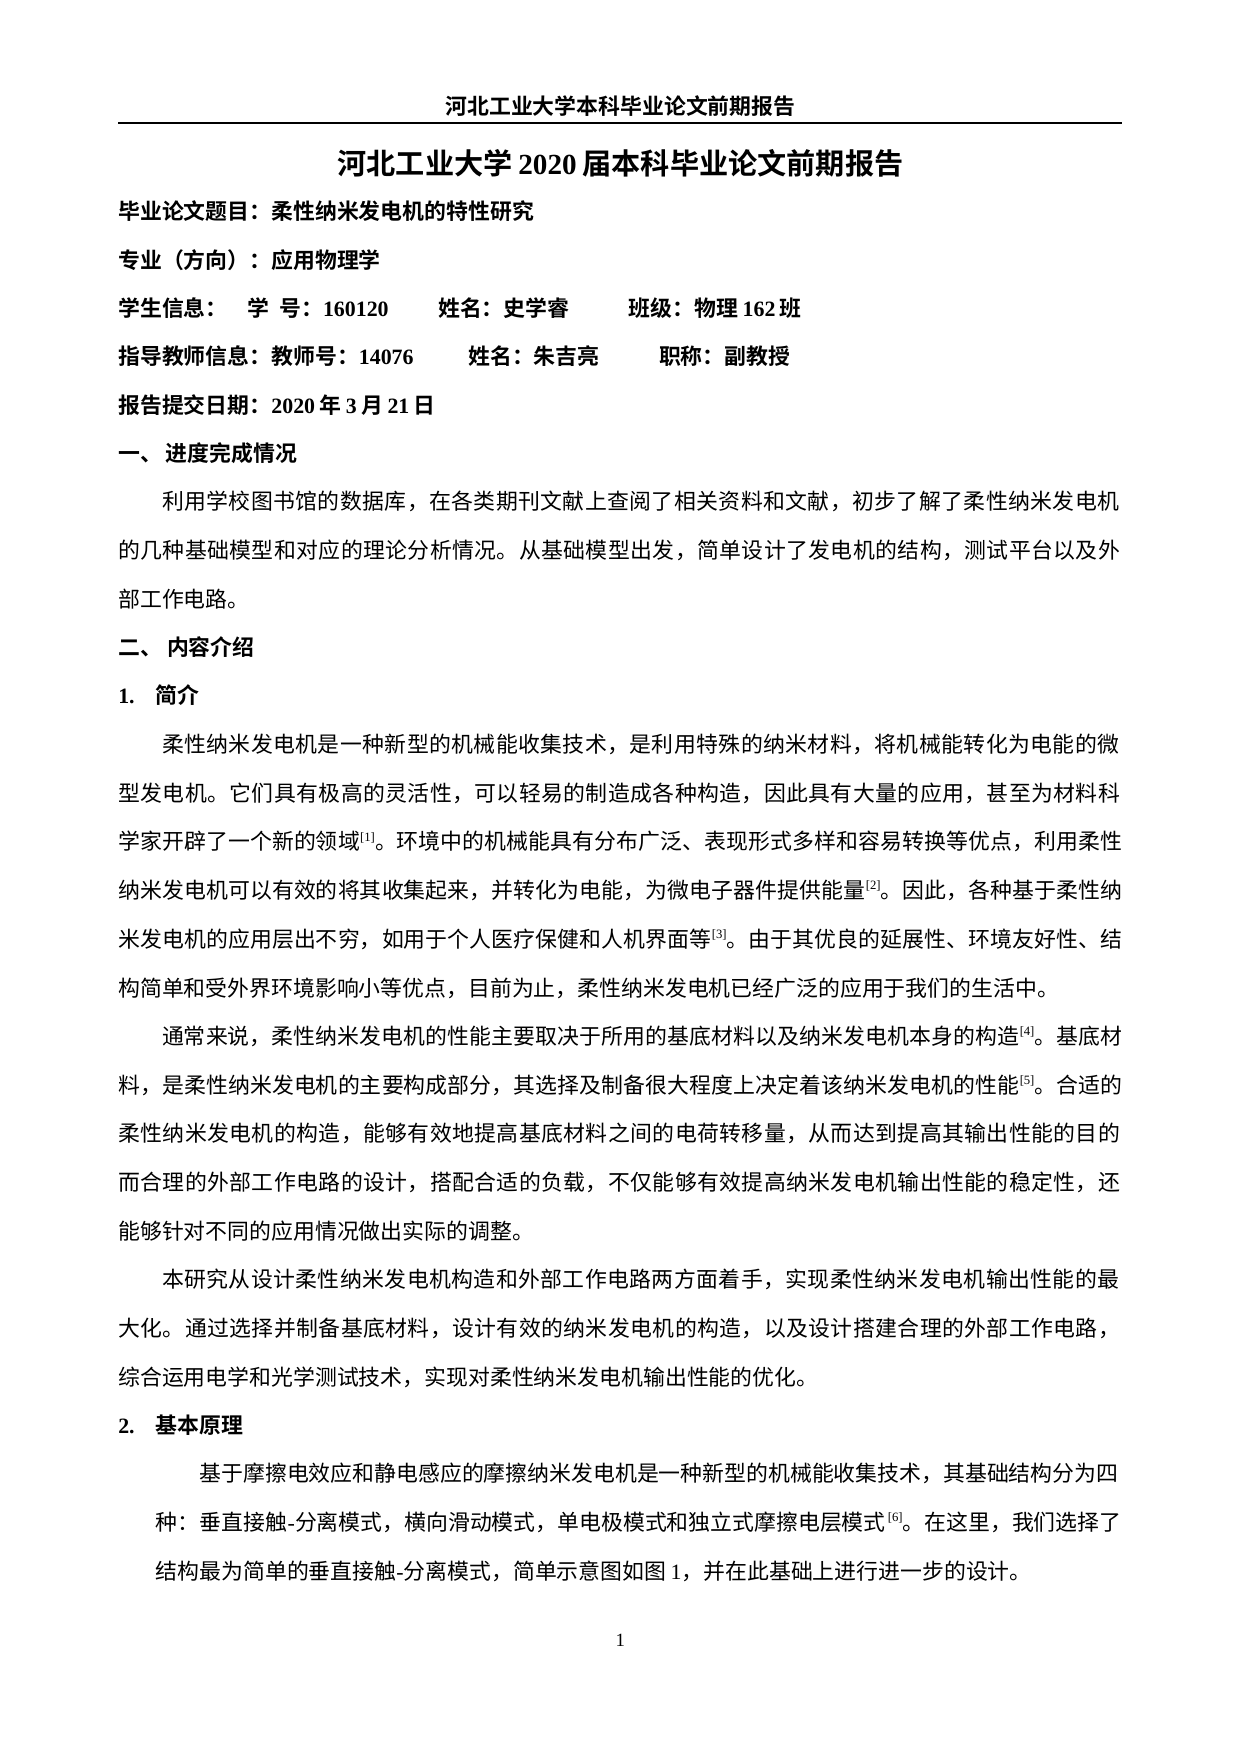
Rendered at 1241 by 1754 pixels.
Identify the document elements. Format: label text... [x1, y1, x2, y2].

text 专业（方向）：应用物理学 [118, 242, 1122, 275]
text 本研究从设计柔性纳米发电机构造和外部工作电路两方面着手，实现柔性纳米发电机输出性能的最大化。通过选择并制备基底材料，设计有效的纳米发电机的构造，以及设计搭建合理的外部工作电路，综合运用电学和光学测试技术，实现对柔性纳米发电机输出性能的优化。 [118, 1262, 1122, 1392]
list 进度完成情况 [118, 436, 1122, 468]
text 学生信息： 学 号：160120 姓名：史学睿 班级：物理162班 [118, 291, 1122, 323]
text 二、 内容介绍 [118, 630, 1122, 662]
list 简介 [118, 678, 1122, 711]
text 利用学校图书馆的数据库，在各类期刊文献上查阅了相关资料和文献，初步了解了柔性纳米发电机的几种基础模型和对应的理论分析情况。从基础模型出发，简单设计了发电机的结构，测试平台以及外部工作电路。 [118, 484, 1122, 614]
text 指导教师信息：教师号：14076 姓名：朱吉亮 职称：副教授 [118, 339, 1122, 371]
list 基本原理 [118, 1408, 1122, 1440]
text 柔性纳米发电机是一种新型的机械能收集技术，是利用特殊的纳米材料，将机械能转化为电能的微型发电机。它们具有极高的灵活性，可以轻易的制造成各种构造，因此具有大量的应用，甚至为材料科学家开辟了一个新的领域[1]。环境中的机械能具有分布广泛、表现形式多样和容易转换等优点，利用柔性纳米发电机可以有效的将其收集起来，并转化为电能，为微电子器件提供能量[2]。因此，各种基于柔性纳米发电机的应用层出不穷，如用于个人医疗保健和人机界面等[3]。由于其优良的延展性、环境友好性、结构简单和受外界环境影响小等优点，目前为止，柔性纳米发电机已经广泛的应用于我们的生活中。 [118, 726, 1122, 1003]
text 报告提交日期：2020年3月21日 [118, 387, 1122, 420]
text 基于摩擦电效应和静电感应的摩擦纳米发电机是一种新型的机械能收集技术，其基础结构分为四种：垂直接触-分离模式，横向滑动模式，单电极模式和独立式摩擦电层模式[6]。在这里，我们选择了结构最为简单的垂直接触-分离模式，简单示意图如图1，并在此基础上进行进一步的设计。 [156, 1456, 1122, 1586]
text 通常来说，柔性纳米发电机的性能主要取决于所用的基底材料以及纳米发电机本身的构造[4]。基底材料，是柔性纳米发电机的主要构成部分，其选择及制备很大程度上决定着该纳米发电机的性能[5]。合适的柔性纳米发电机的构造，能够有效地提高基底材料之间的电荷转移量，从而达到提高其输出性能的目的。而合理的外部工作电路的设计，搭配合适的负载，不仅能够有效提高纳米发电机输出性能的稳定性，还能够针对不同的应用情况做出实际的调整。 [118, 1018, 1122, 1246]
text 毕业论文题目：柔性纳米发电机的特性研究 [118, 194, 1122, 226]
text 河北工业大学2020届本科毕业论文前期报告 [118, 129, 1122, 194]
